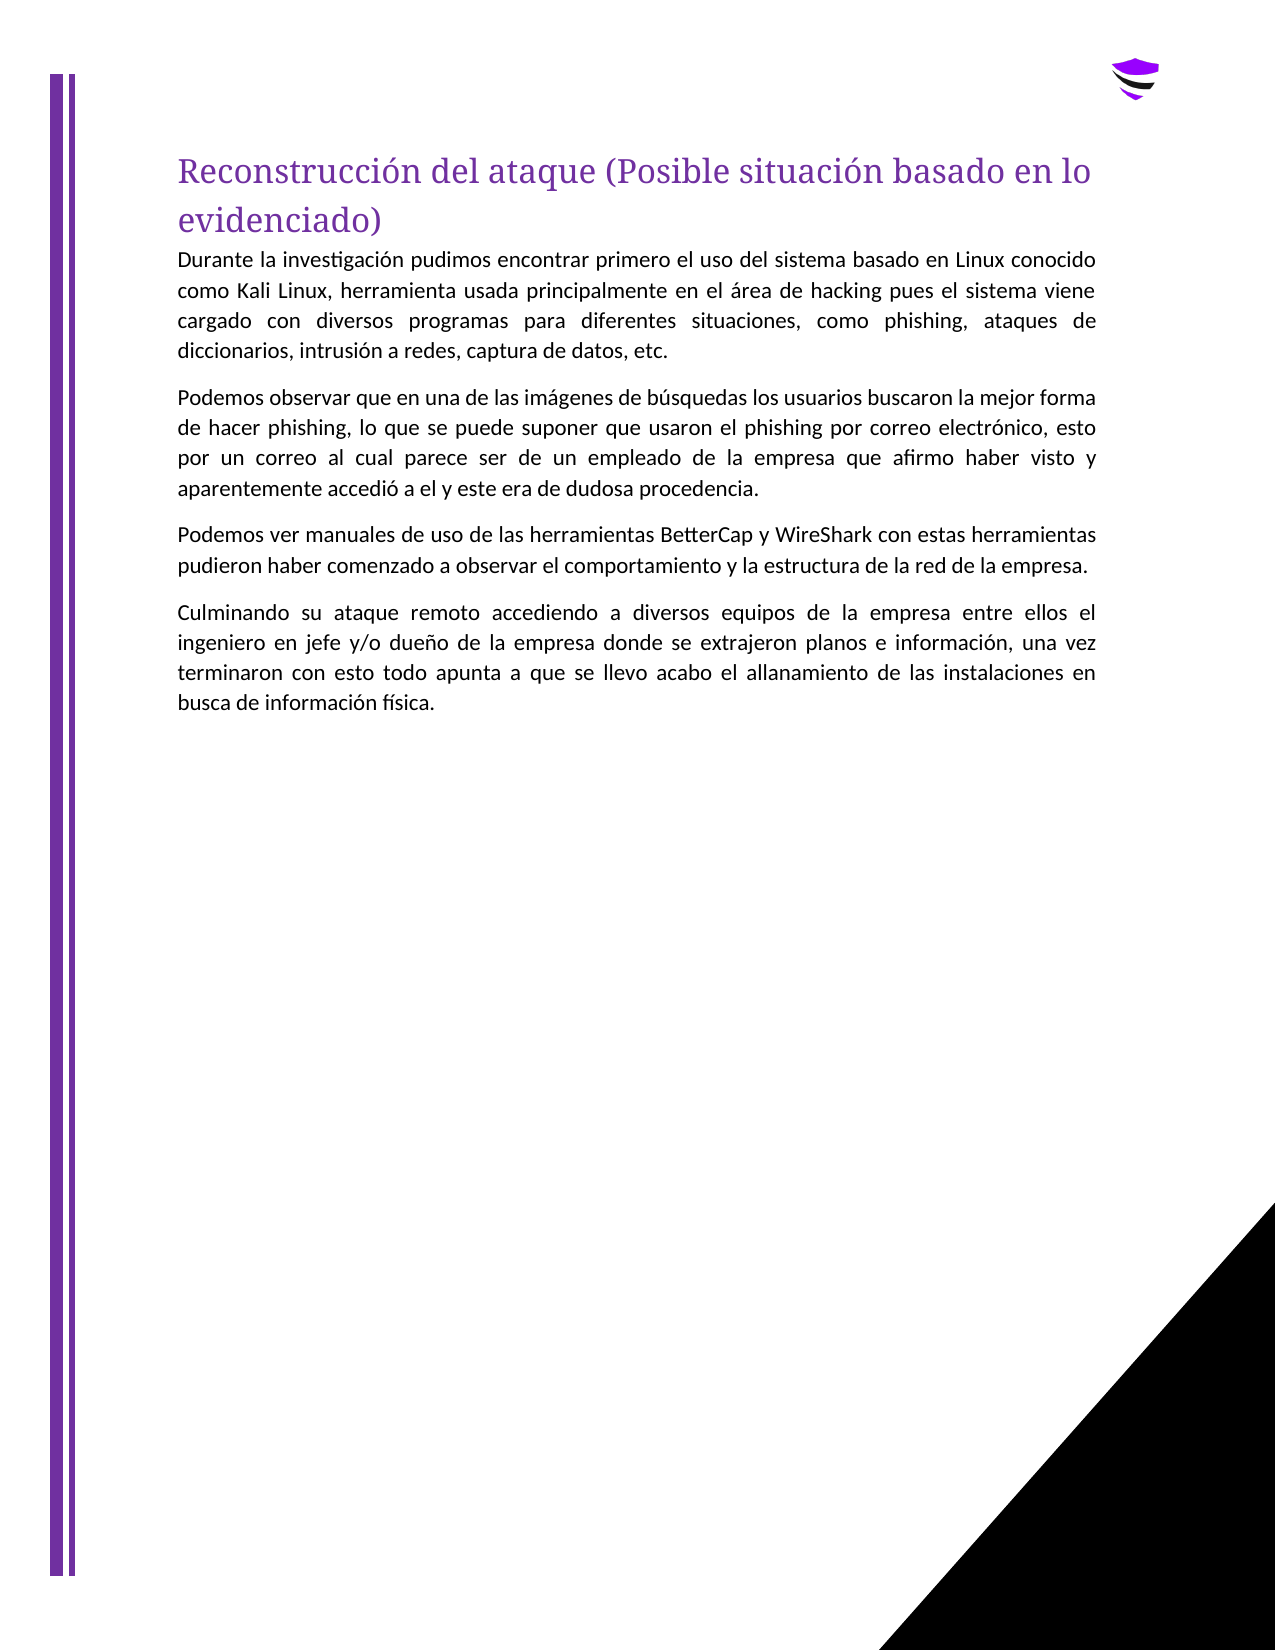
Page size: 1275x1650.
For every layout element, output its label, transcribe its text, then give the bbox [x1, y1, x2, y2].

text Podemos ver manuales de uso de las herramientas BetterCap y WireShark con estas herramientas pudieron haber comenzado a observar el comportamiento y la estructura de la red de la empresa. [177, 521, 1098, 579]
text Podemos observar que en una de las imágenes de búsquedas los usuarios buscaron la mejor forma de hacer phishing, lo que se puede suponer que usaron el phishing por correo electrónico, esto por un correo al cual parece ser de un empleado de la empresa que afirmo haber visto y aparentemente accedió a el y este era de dudosa procedencia. [177, 383, 1098, 502]
text Durante la investigación pudimos encontrar primero el uso del sistema basado en Linux conocido como Kali Linux, herramienta usada principalmente en el área de hacking pues el sistema viene cargado con diversos programas para diferentes situaciones, como phishing, ataques de diccionarios, intrusión a redes, captura de datos, etc. [177, 246, 1098, 364]
subtitle Reconstrucción del ataque (Posible situación basado en lo evidenciado) [177, 148, 1098, 242]
text Culminando su ataque remoto accediendo a diversos equipos de la empresa entre ellos el ingeniero en jefe y/o dueño de la empresa donde se extrajeron planos e información, una vez terminaron con esto todo apunta a que se llevo acabo el allanamiento de las instalaciones en busca de información física. [177, 598, 1098, 716]
picture [1105, 52, 1165, 106]
